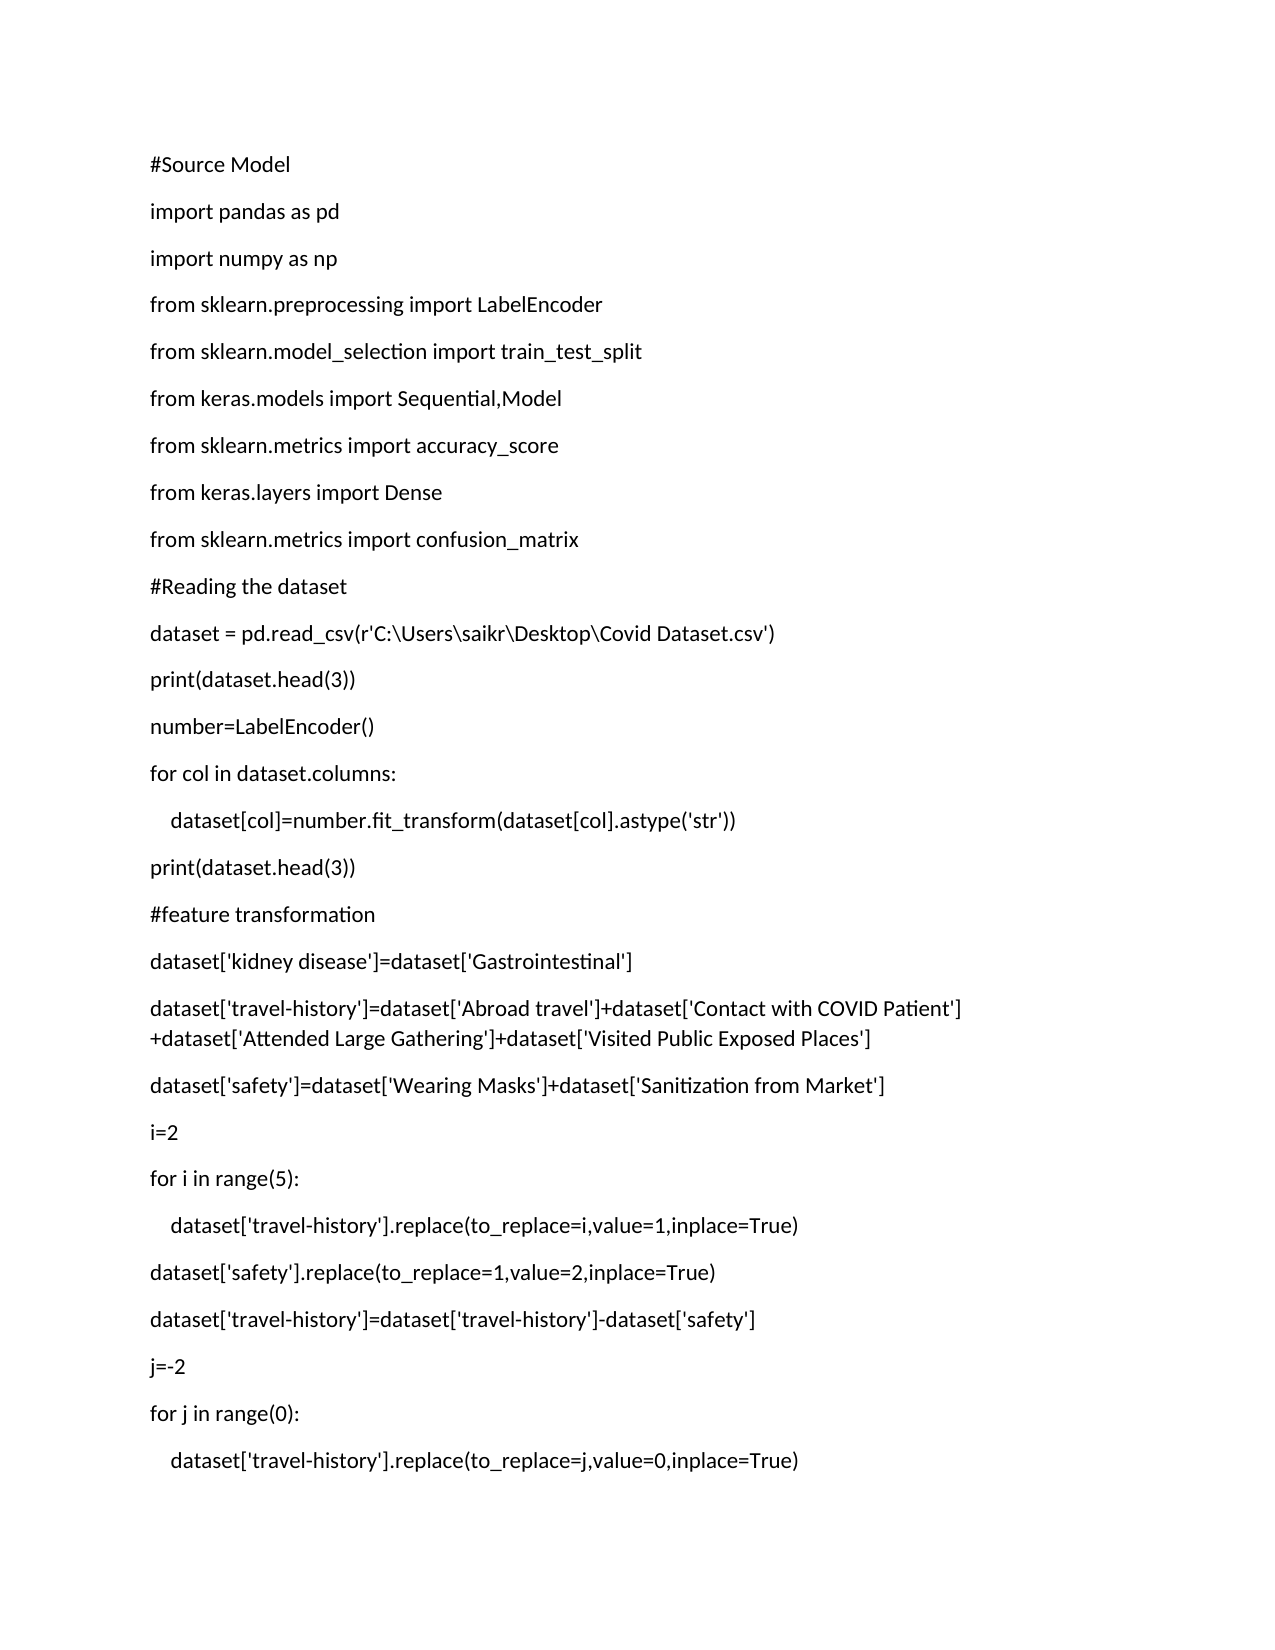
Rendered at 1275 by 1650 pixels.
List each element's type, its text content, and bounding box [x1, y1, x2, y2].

text from keras.models import Sequential,Model [150, 384, 1125, 412]
text dataset['travel-history'].replace(to_replace=i,value=1,inplace=True) [150, 1211, 1125, 1239]
text dataset['travel-history'].replace(to_replace=j,value=0,inplace=True) [150, 1446, 1125, 1474]
text #feature transformation [150, 900, 1125, 928]
text #Reading the dataset [150, 572, 1125, 600]
text for col in dataset.columns: [150, 759, 1125, 787]
text number=LabelEncoder() [150, 712, 1125, 741]
text from keras.layers import Dense [150, 478, 1125, 506]
text dataset['safety'].replace(to_replace=1,value=2,inplace=True) [150, 1258, 1125, 1286]
text dataset[col]=number.fit_transform(dataset[col].astype('str')) [150, 806, 1125, 834]
text from sklearn.preprocessing import LabelEncoder [150, 291, 1125, 319]
text dataset['travel-history']=dataset['travel-history']-dataset['safety'] [150, 1305, 1125, 1333]
text i=2 [150, 1118, 1125, 1146]
text import pandas as pd [150, 197, 1125, 225]
text from sklearn.metrics import accuracy_score [150, 431, 1125, 459]
text import numpy as np [150, 244, 1125, 272]
text for i in range(5): [150, 1164, 1125, 1193]
text from sklearn.model_selection import train_test_split [150, 337, 1125, 366]
text from sklearn.metrics import confusion_matrix [150, 525, 1125, 553]
text dataset['travel-history']=dataset['Abroad travel']+dataset['Contact with COVID Patient']+dataset['Attended Large Gathering']+dataset['Visited Public Exposed Places'] [150, 994, 1125, 1052]
text print(dataset.head(3)) [150, 666, 1125, 694]
text #Source Model [150, 150, 1125, 178]
text dataset['kidney disease']=dataset['Gastrointestinal'] [150, 947, 1125, 975]
text dataset = pd.read_csv(r'C:\Users\saikr\Desktop\Covid Dataset.csv') [150, 619, 1125, 647]
text for j in range(0): [150, 1399, 1125, 1427]
text print(dataset.head(3)) [150, 853, 1125, 881]
text j=-2 [150, 1352, 1125, 1380]
text dataset['safety']=dataset['Wearing Masks']+dataset['Sanitization from Market'] [150, 1071, 1125, 1099]
